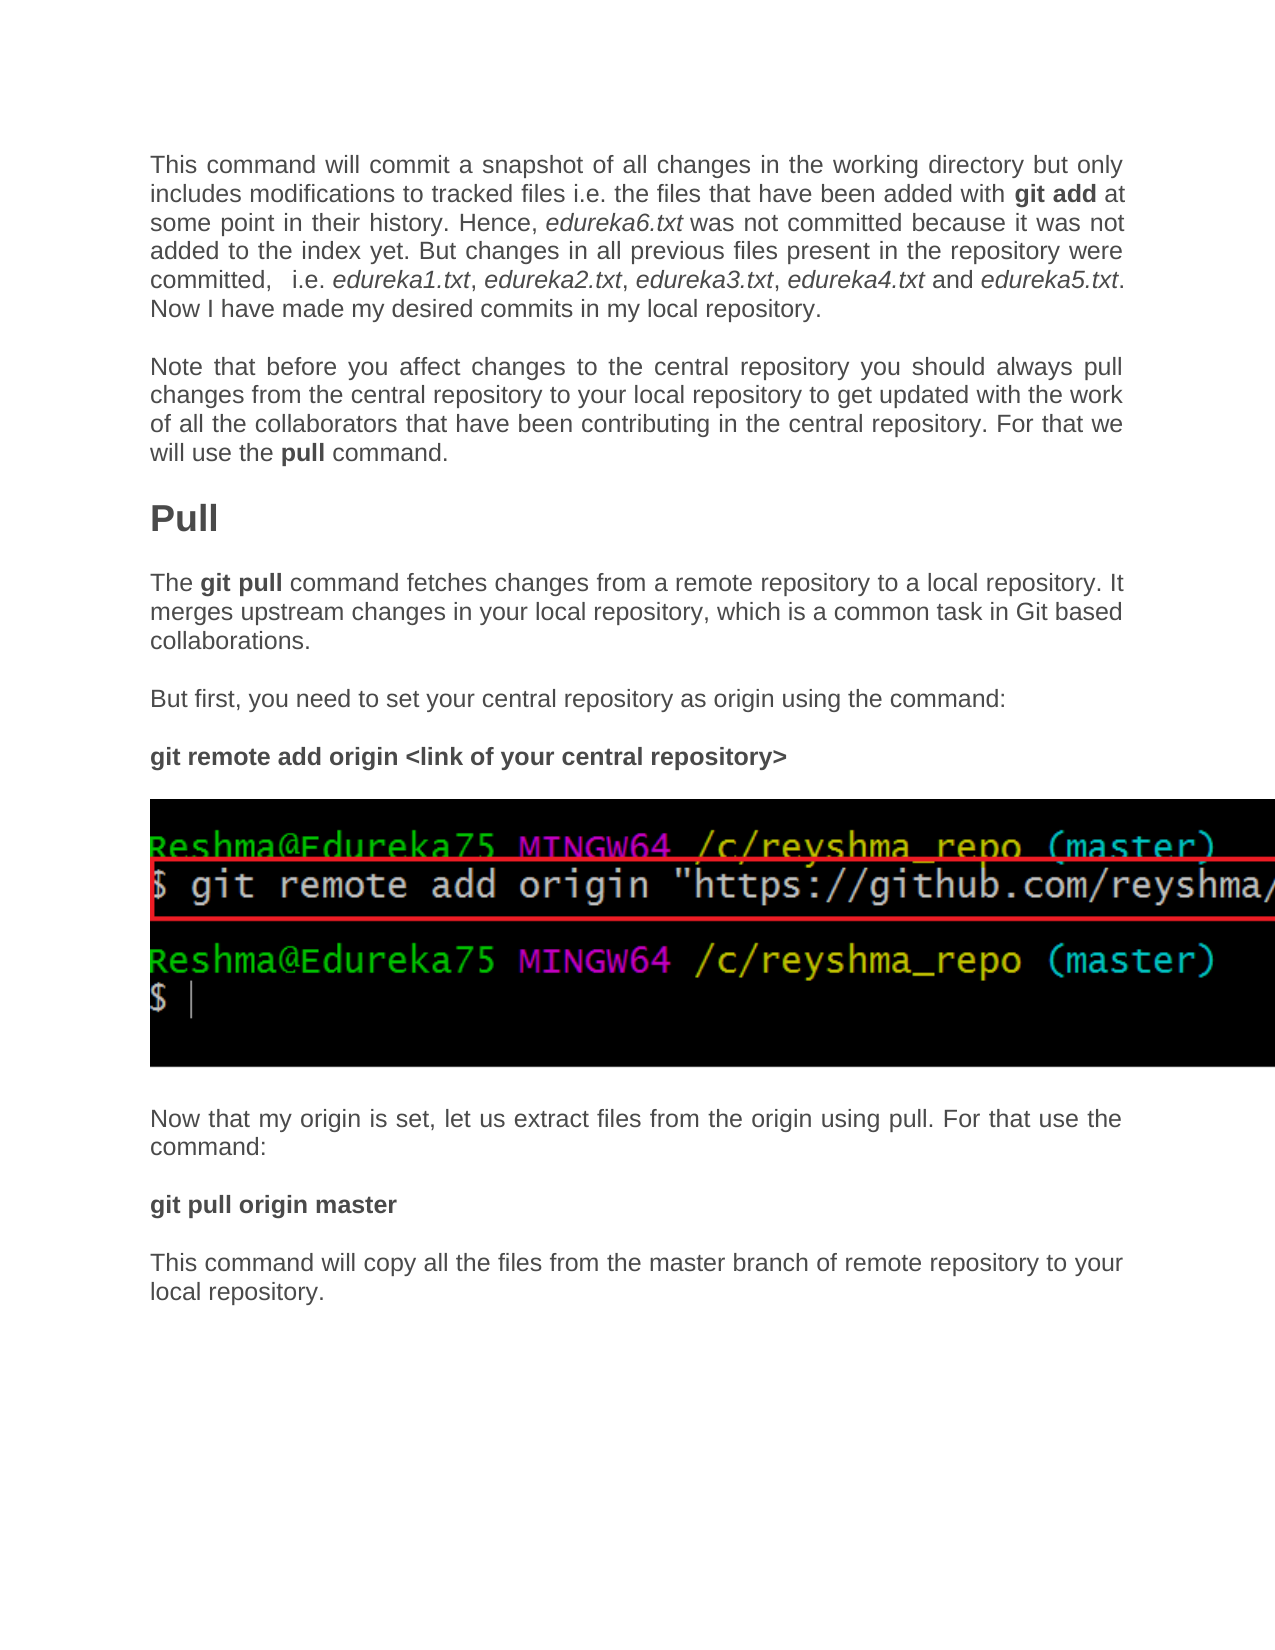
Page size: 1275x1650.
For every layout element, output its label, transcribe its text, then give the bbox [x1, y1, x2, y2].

text Note that before you affect changes to the central repository you should always pull changes from the central repository to your local repository to get updated with the work of all the collaborators that have been contributing in the central repository. For that we will use the pull command. [150, 352, 1125, 467]
text The git pull command fetches changes from a remote repository to a local repository. It merges upstream changes in your local repository, which is a common task in Git based collaborations. [150, 568, 1125, 654]
text git pull origin master [150, 1190, 1125, 1219]
text git remote add origin <link of your central repository> [150, 741, 1125, 770]
text This command will commit a snapshot of all changes in the working directory but only includes modifications to tracked files i.e. the files that have been added with git add at some point in their history. Hence, edureka6.txt was not committed because it was not added to the index yet. But changes in all previous files present in the repository were committed, i.e. edureka1.txt, edureka2.txt, edureka3.txt, edureka4.txt and edureka5.txt. Now I have made my desired commits in my local repository. [150, 150, 1125, 322]
text Now that my origin is set, let us extract files from the origin using pull. For that use the command: [150, 1103, 1125, 1161]
text But first, you need to set your central repository as origin using the command: [150, 683, 1125, 712]
text This command will copy all the files from the master branch of remote repository to your local repository. [150, 1248, 1125, 1306]
text Pull [150, 496, 1125, 539]
picture [150, 799, 1275, 1075]
